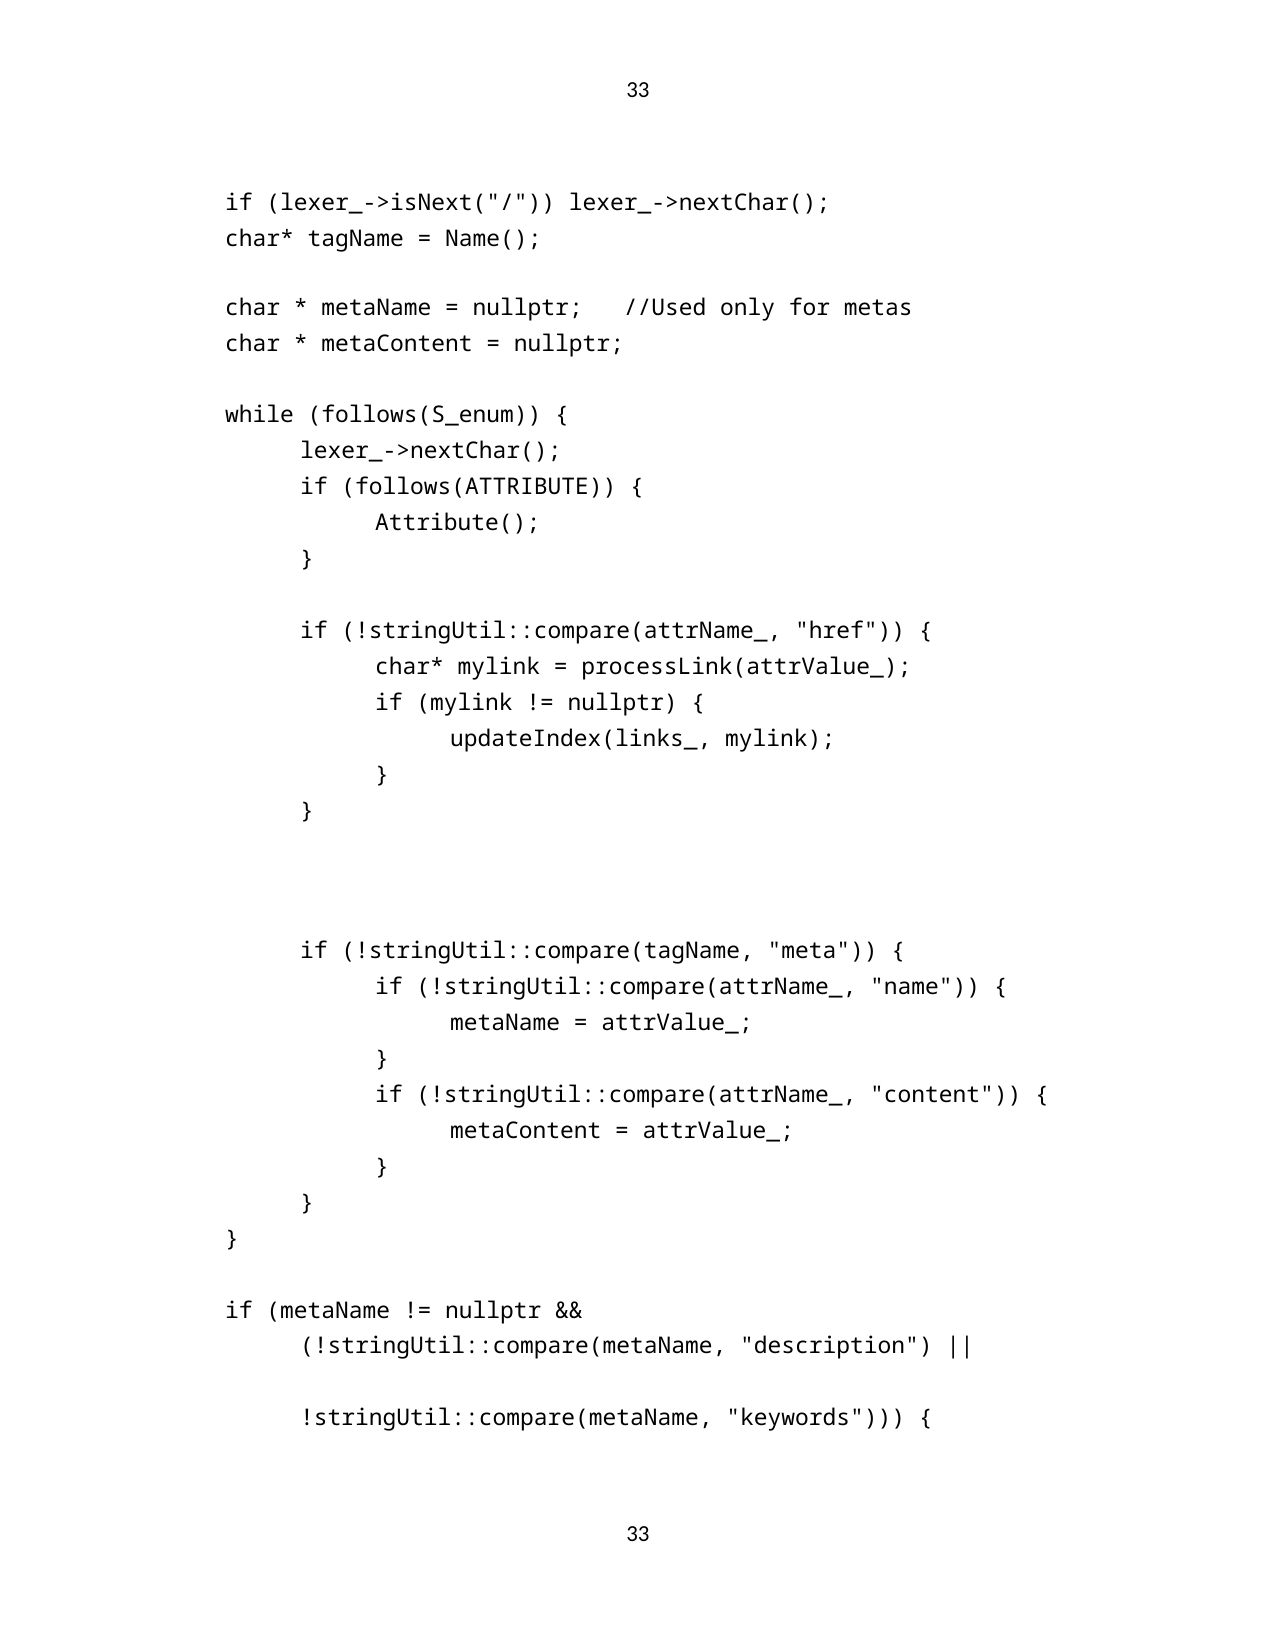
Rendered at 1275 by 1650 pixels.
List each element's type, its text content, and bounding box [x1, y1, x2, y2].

text } [150, 1150, 1125, 1181]
text char * metaName = nullptr; //Used only for metas [150, 291, 1125, 322]
text if (!stringUtil::compare(attrName_, "content")) { [150, 1078, 1125, 1109]
text if (mylink != nullptr) { [150, 686, 1125, 717]
text !stringUtil::compare(metaName, "keywords"))) { [150, 1401, 1125, 1433]
text } [150, 1042, 1125, 1073]
text } [150, 1186, 1125, 1217]
text lexer_->nextChar(); [150, 434, 1125, 466]
text if (follows(ATTRIBUTE)) { [150, 470, 1125, 501]
text if (metaName != nullptr && [150, 1293, 1125, 1325]
text char * metaContent = nullptr; [150, 326, 1125, 358]
text if (lexer_->isNext("/")) lexer_->nextChar(); [150, 186, 1125, 217]
text } [150, 794, 1125, 825]
text (!stringUtil::compare(metaName, "description") || [300, 1329, 1125, 1397]
text updateIndex(links_, mylink); [150, 722, 1125, 753]
text metaName = attrValue_; [150, 1006, 1125, 1037]
text Attribute(); [150, 506, 1125, 537]
text } [150, 542, 1125, 573]
text char* tagName = Name(); [150, 222, 1125, 253]
text } [150, 1222, 1125, 1253]
text metaContent = attrValue_; [150, 1114, 1125, 1145]
text if (!stringUtil::compare(attrName_, "name")) { [150, 970, 1125, 1001]
text } [150, 758, 1125, 789]
text if (!stringUtil::compare(tagName, "meta")) { [225, 934, 1125, 965]
text char* mylink = processLink(attrValue_); [150, 650, 1125, 681]
text while (follows(S_enum)) { [150, 398, 1125, 429]
text if (!stringUtil::compare(attrName_, "href")) { [150, 614, 1125, 645]
